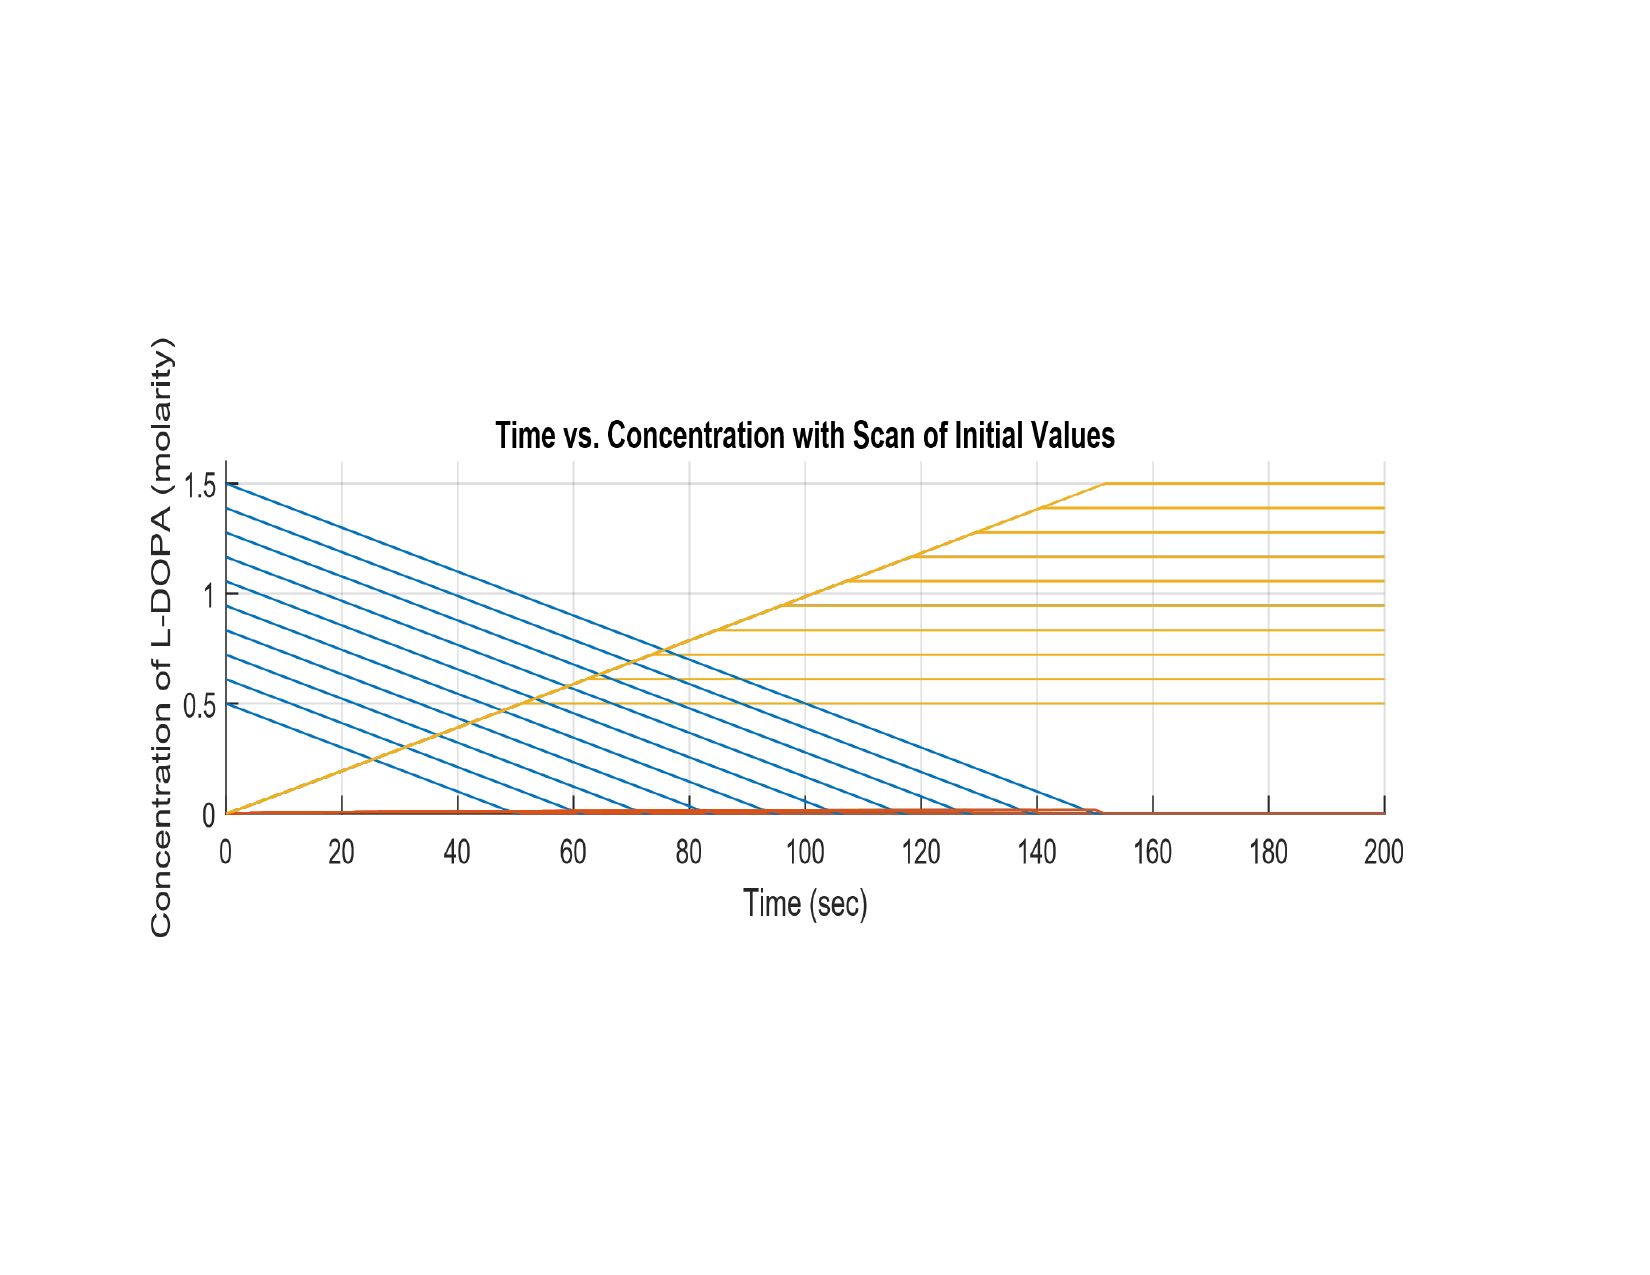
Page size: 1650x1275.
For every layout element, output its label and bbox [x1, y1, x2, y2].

picture [150, 338, 1438, 937]
